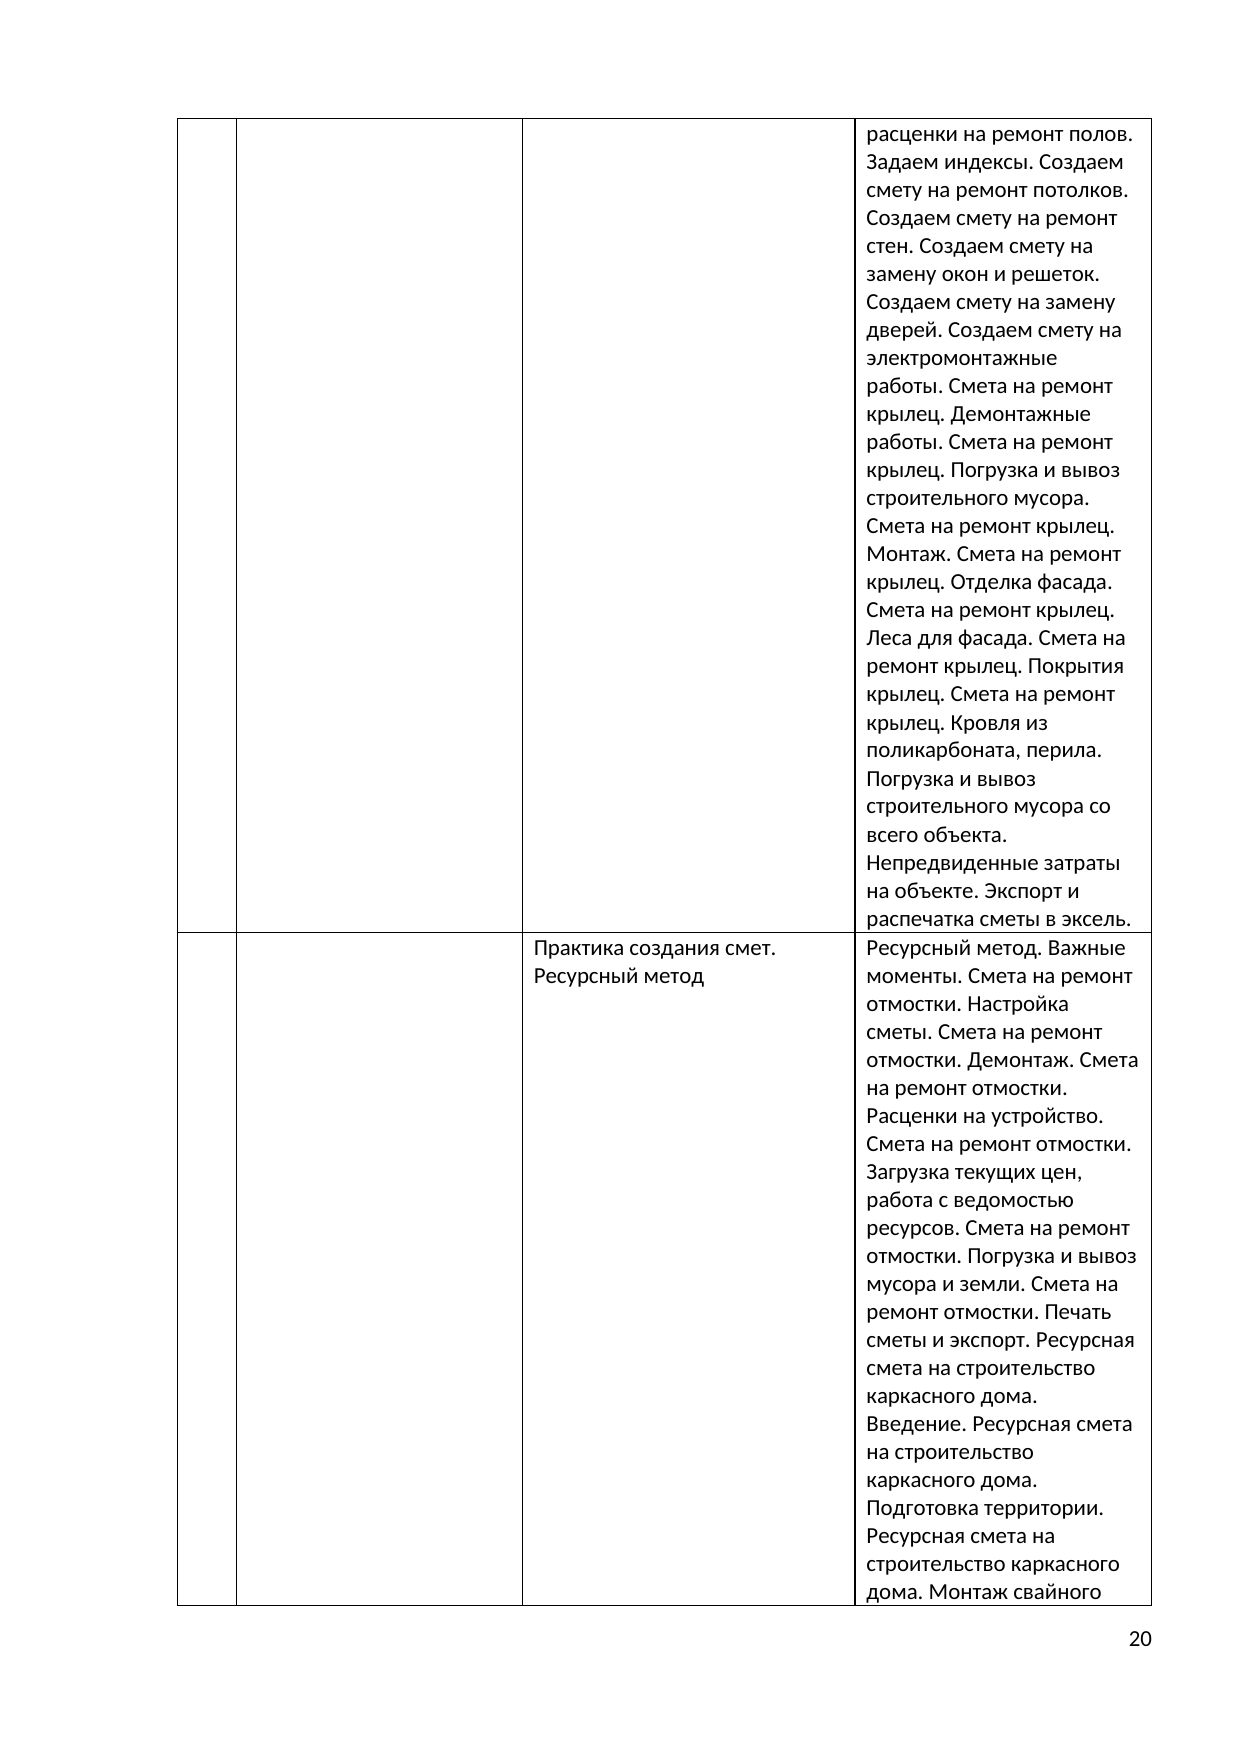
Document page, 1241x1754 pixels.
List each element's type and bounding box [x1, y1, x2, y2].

table_cell [178, 119, 236, 932]
table_cell [856, 933, 1151, 1605]
table_cell [237, 933, 522, 1605]
table_cell [523, 933, 854, 1605]
table_cell [237, 119, 522, 932]
table_cell [523, 119, 854, 932]
table_cell [856, 119, 1151, 932]
table_cell [178, 933, 236, 1605]
